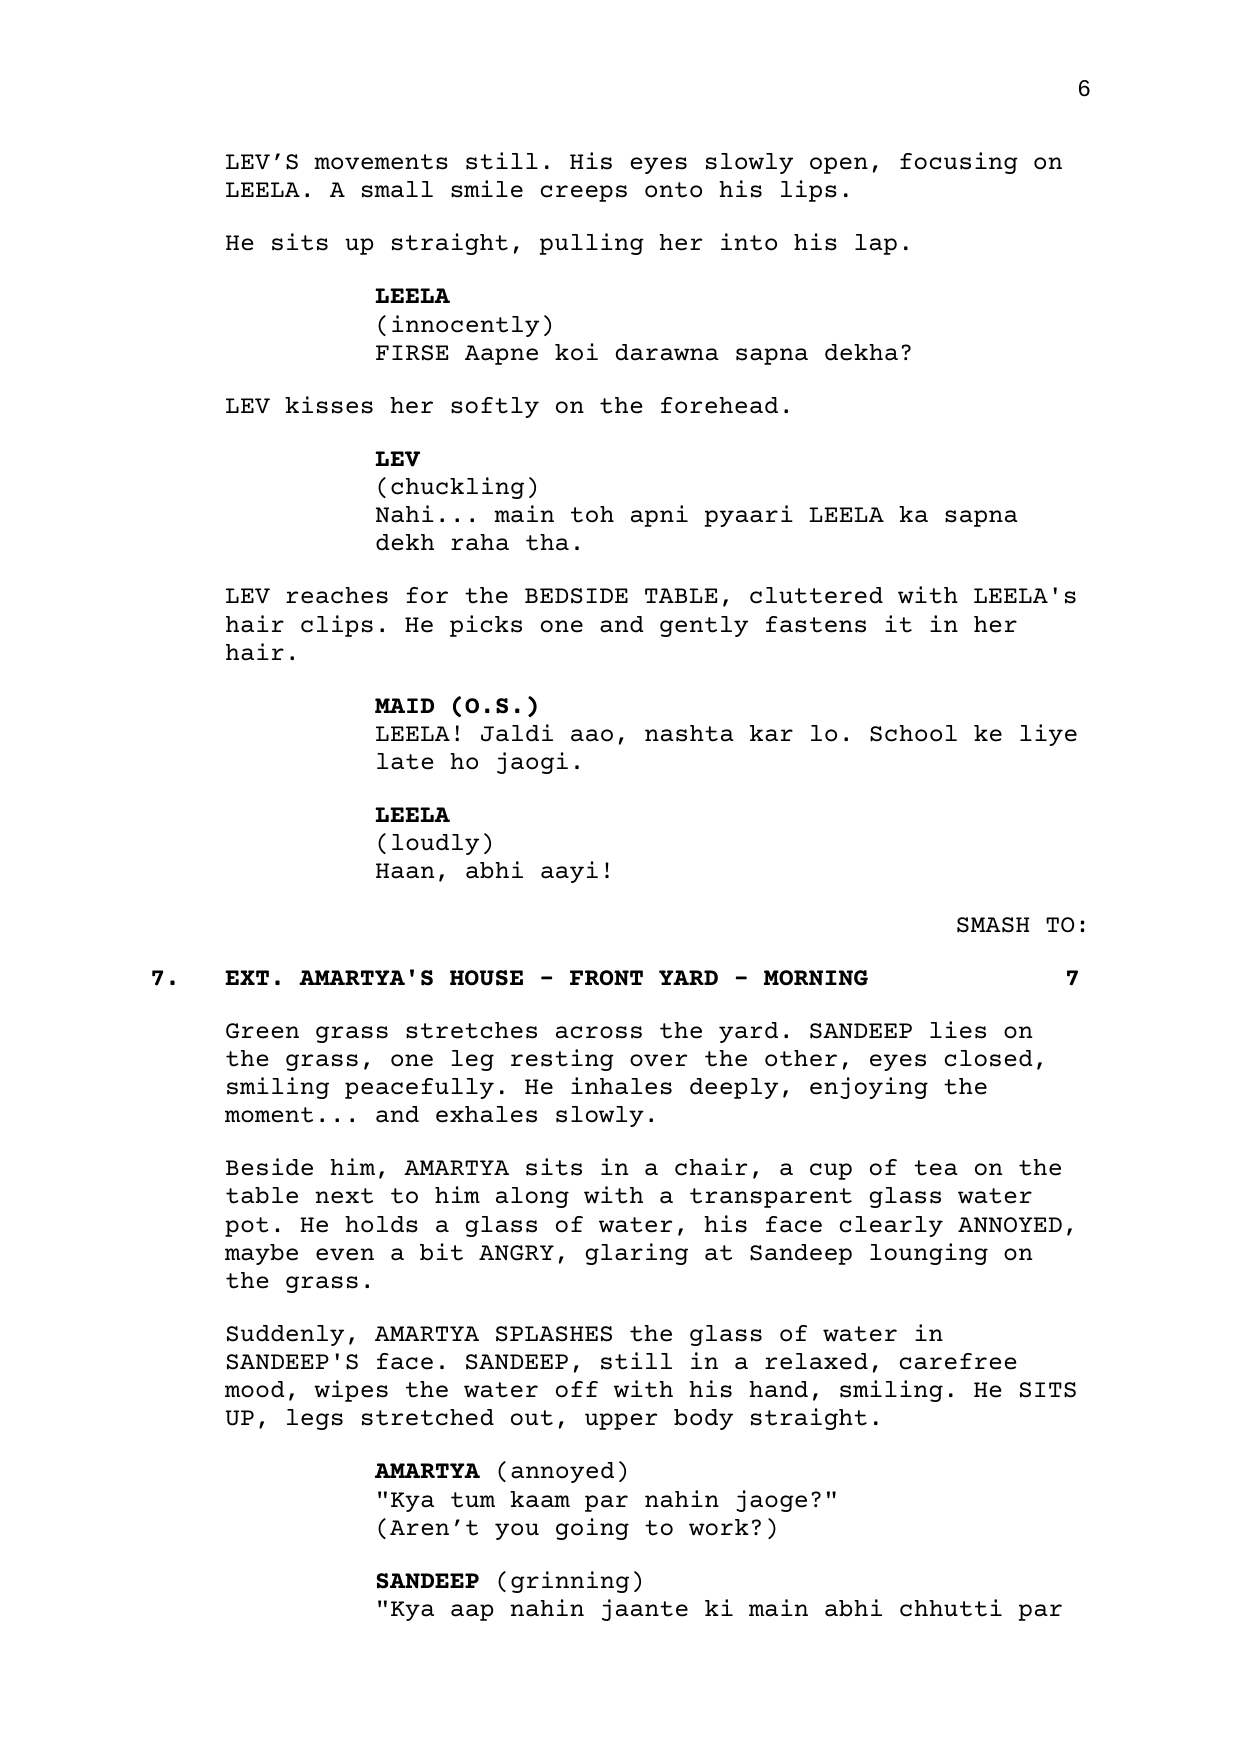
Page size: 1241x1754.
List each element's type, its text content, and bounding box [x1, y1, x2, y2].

text Beside him, AMARTYA sits in a chair, a cup of tea on the table next to him along with a transparent glass water pot. He holds a glass of water, his face clearly ANNOYED, maybe even a bit ANGRY, glaring at Sandeep lounging on the grass. [225, 1156, 1090, 1297]
text LEV (chuckling) Nahi... main toh apni pyaari LEELA ka sapna dekh raha tha. [375, 447, 1090, 559]
text LEELA (innocently) FIRSE Aapne koi darawna sapna dekha? [375, 284, 1090, 369]
text LEV kisses her softly on the forehead. [225, 394, 1090, 422]
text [375, 1569, 1090, 1625]
text Suddenly, AMARTYA SPLASHES the glass of water in SANDEEP'S face. SANDEEP, still in a relaxed, carefree mood, wipes the water off with his hand, smiling. He SITS UP, legs stretched out, upper body straight. [225, 1322, 1090, 1434]
text SMASH TO: [150, 912, 1090, 941]
text MAID (O.S.) LEELA! Jaldi aao, nashta kar lo. School ke liye late ho jaogi. [375, 694, 1090, 778]
text LEV reaches for the BEDSIDE TABLE, cluttered with LEELA's hair clips. He picks one and gently fastens it in her hair. [225, 584, 1090, 669]
text AMARTYA (annoyed) "Kya tum kaam par nahin jaoge?" (Aren’t you going to work?) [375, 1459, 1090, 1544]
text 7. EXT. AMARTYA'S HOUSE – FRONT YARD – MORNING 7 [150, 966, 1090, 994]
text He sits up straight, pulling her into his lap. [225, 231, 1090, 259]
text LEV’S movements still. His eyes slowly open, focusing on LEELA. A small smile creeps onto his lips. [225, 150, 1090, 206]
text Green grass stretches across the yard. SANDEEP lies on the grass, one leg resting over the other, eyes closed, smiling peacefully. He inhales deeply, enjoying the moment... and exhales slowly. [225, 1019, 1090, 1131]
text LEELA (loudly) Haan, abhi aayi! [375, 803, 1090, 887]
